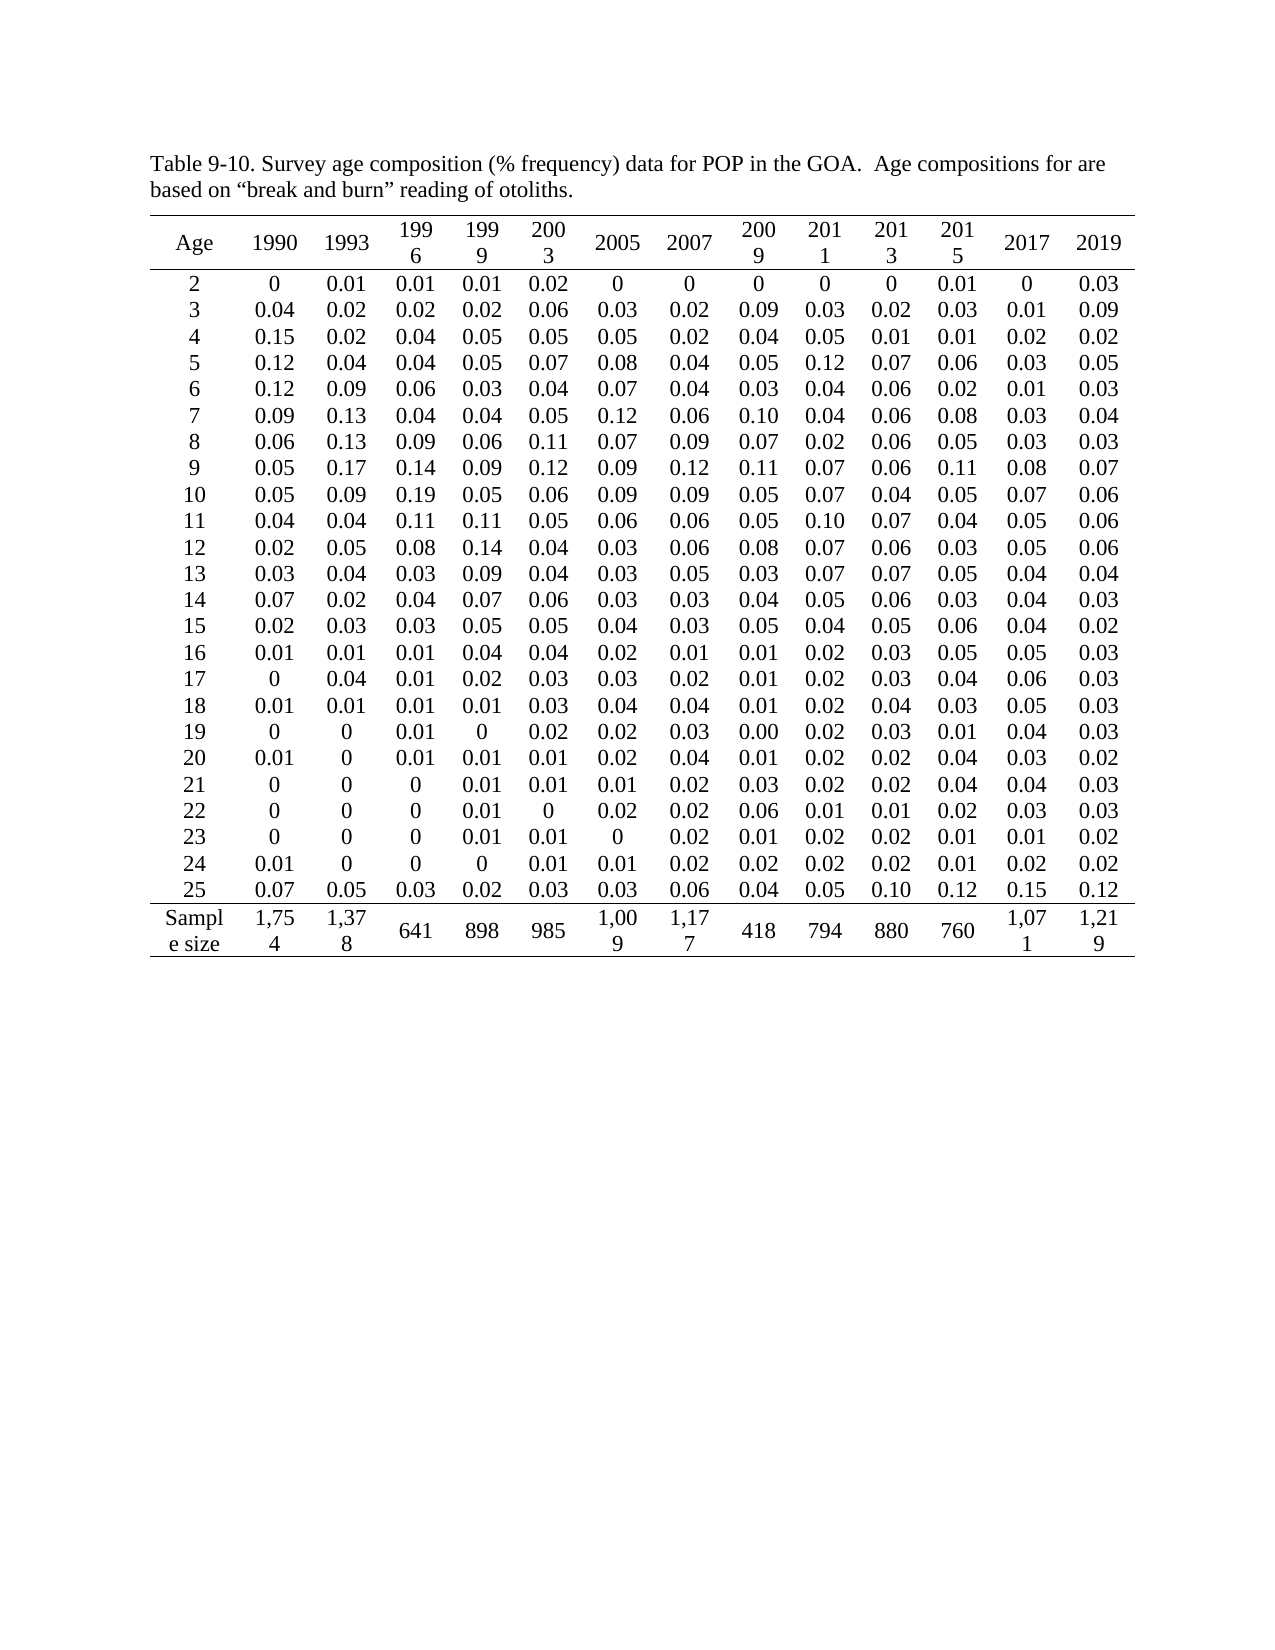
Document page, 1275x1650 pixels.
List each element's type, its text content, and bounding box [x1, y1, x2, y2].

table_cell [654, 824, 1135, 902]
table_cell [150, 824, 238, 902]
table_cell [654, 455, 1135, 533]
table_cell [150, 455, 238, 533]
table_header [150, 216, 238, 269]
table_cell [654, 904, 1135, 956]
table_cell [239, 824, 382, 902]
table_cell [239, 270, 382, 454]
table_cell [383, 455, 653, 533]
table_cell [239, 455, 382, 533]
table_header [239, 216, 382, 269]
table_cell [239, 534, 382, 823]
subtitle Table 9-10. Survey age composition (% frequency) data for POP in the GOA. Age compositions for are based on “break and burn” reading of otoliths. [150, 150, 1125, 203]
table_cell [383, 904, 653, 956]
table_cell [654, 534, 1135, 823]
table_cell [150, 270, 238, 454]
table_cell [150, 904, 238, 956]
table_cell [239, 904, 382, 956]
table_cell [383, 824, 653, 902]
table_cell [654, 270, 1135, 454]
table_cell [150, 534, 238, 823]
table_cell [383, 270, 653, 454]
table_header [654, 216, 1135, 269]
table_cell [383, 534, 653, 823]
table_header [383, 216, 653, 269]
